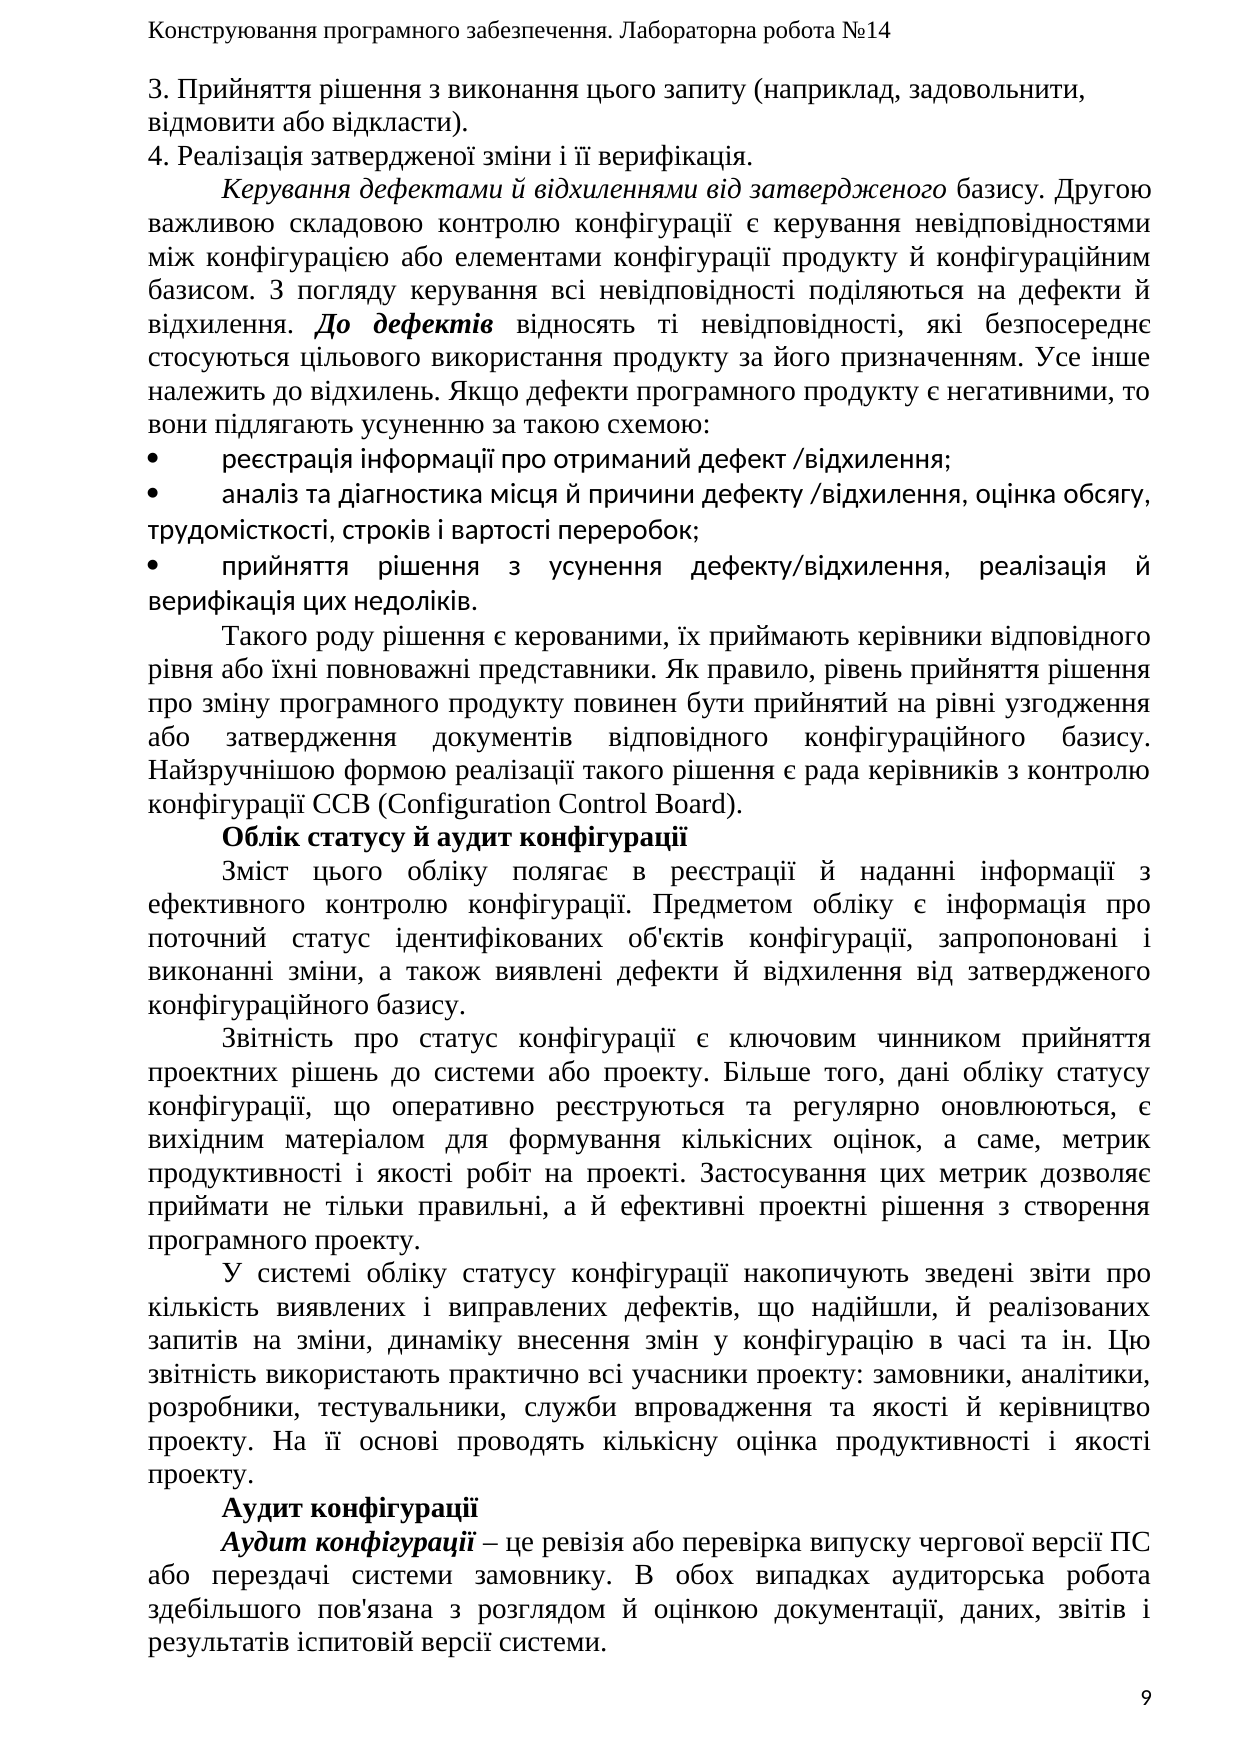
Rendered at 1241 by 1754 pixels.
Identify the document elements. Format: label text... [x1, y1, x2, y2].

text Такого роду рішення є керованими, їх приймають керівники відповідного рівня або їхні повноважні представники. Як правило, рівень прийняття рішення про зміну програмного продукту повинен бути прийнятий на рівні узгодження або затвердження документів відповідного конфігураційного базису. Найзручнішою формою реалізації такого рішення є рада керівників з контролю конфігурації CCB (Configuration Control Board). [148, 618, 1152, 819]
list аналіз та діагностика місця й причини дефекту /відхилення, оцінка обсягу, трудомісткості, строків і вартості переробок; [148, 476, 1152, 547]
text Облік статусу й аудит конфігурації [148, 819, 1152, 853]
list прийняття рішення з усунення дефекту/відхилення, реалізація й верифікація цих недоліків. [148, 547, 1152, 618]
text Аудит конфігурації – це ревізія або перевірка випуску чергової версії ПС або перездачі системи замовнику. В обох випадках аудиторська робота здебільшого пов'язана з розглядом й оцінкою документації, даних, звітів і результатів іспитовій версії системи. [148, 1524, 1152, 1658]
text 3. Прийняття рішення з виконання цього запиту (наприклад, задовольнити, відмовити або відкласти). [148, 71, 1152, 138]
text Керування дефектами й відхиленнями від затвердженого базису. Другою важливою складовою контролю конфігурації є керування невідповідностями між конфігурацією або елементами конфігурації продукту й конфігураційним базисом. З погляду керування всі невідповідності поділяються на дефекти й відхилення. До дефектів відносять ті невідповідності, які безпосереднє стосуються цільового використання продукту за його призначенням. Усе інше належить до відхилень. Якщо дефекти програмного продукту є негативними, то вони підлягають усуненню за такою схемою: [148, 172, 1152, 440]
list реєстрація інформації про отриманий дефект /відхилення; [148, 440, 1152, 476]
text Звітність про статус конфігурації є ключовим чинником прийняття проектних рішень до системи або проекту. Більше того, дані обліку статусу конфігурації, що оперативно реєструються та регулярно оновлюються, є вихідним матеріалом для формування кількісних оцінок, а саме, метрик продуктивності і якості робіт на проекті. Застосування цих метрик дозволяє приймати не тільки правильні, а й ефективні проектні рішення з створення програмного проекту. [148, 1021, 1152, 1255]
text Аудит конфігурації [148, 1490, 1152, 1524]
text Зміст цього обліку полягає в реєстрації й наданні інформації з ефективного контролю конфігурації. Предметом обліку є інформація про поточний статус ідентифікованих об'єктів конфігурації, запропоновані і виконанні зміни, а також виявлені дефекти й відхилення від затвердженого конфігураційного базису. [148, 853, 1152, 1021]
text 4. Реалізація затвердженої зміни і її верифікація. [148, 138, 1152, 172]
text У системі обліку статусу конфігурації накопичують зведені звіти про кількість виявлених і виправлених дефектів, що надійшли, й реалізованих запитів на зміни, динаміку внесення змін у конфігурацію в часі та ін. Цю звітність використають практично всі учасники проекту: замовники, аналітики, розробники, тестувальники, служби впровадження та якості й керівництво проекту. На її основі проводять кількісну оцінка продуктивності і якості проекту. [148, 1255, 1152, 1490]
